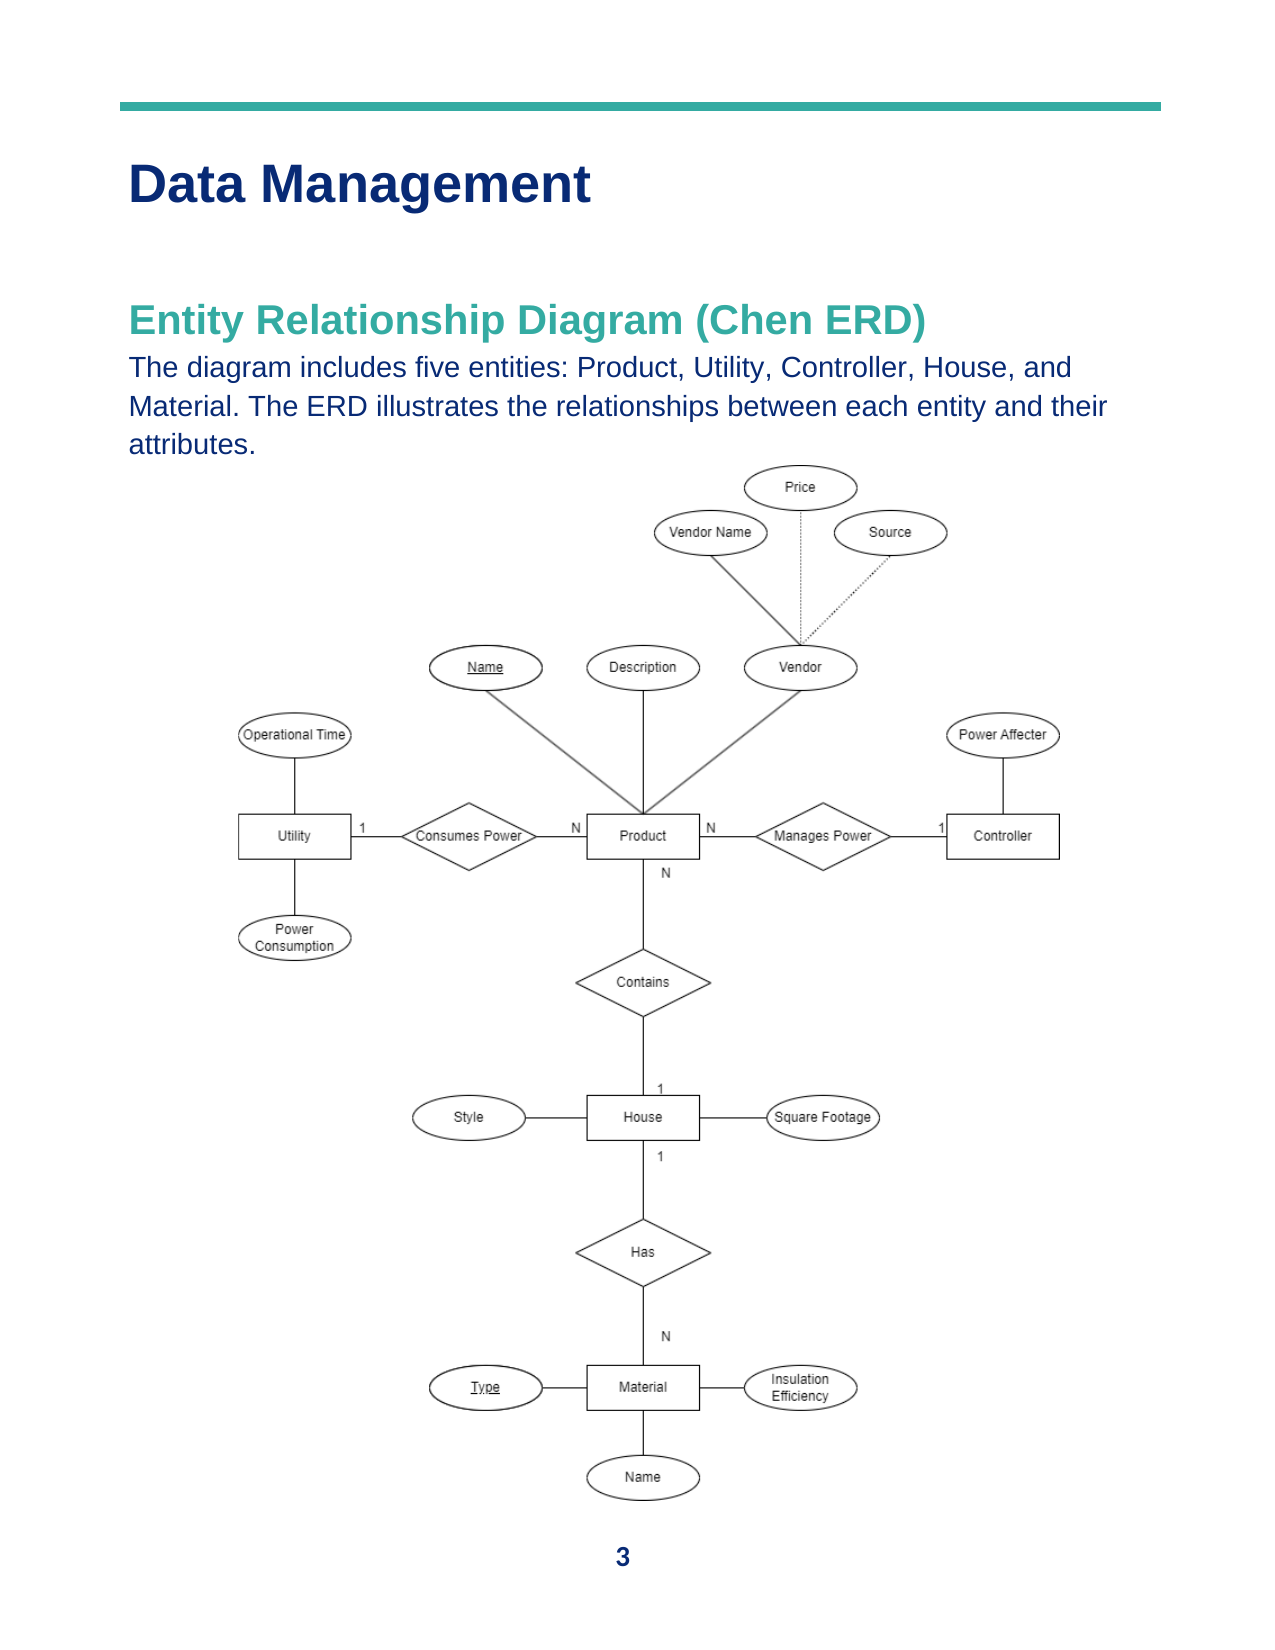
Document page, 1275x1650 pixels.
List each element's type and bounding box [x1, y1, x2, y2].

picture [238, 465, 1060, 1501]
table_header [124, 152, 1166, 1506]
